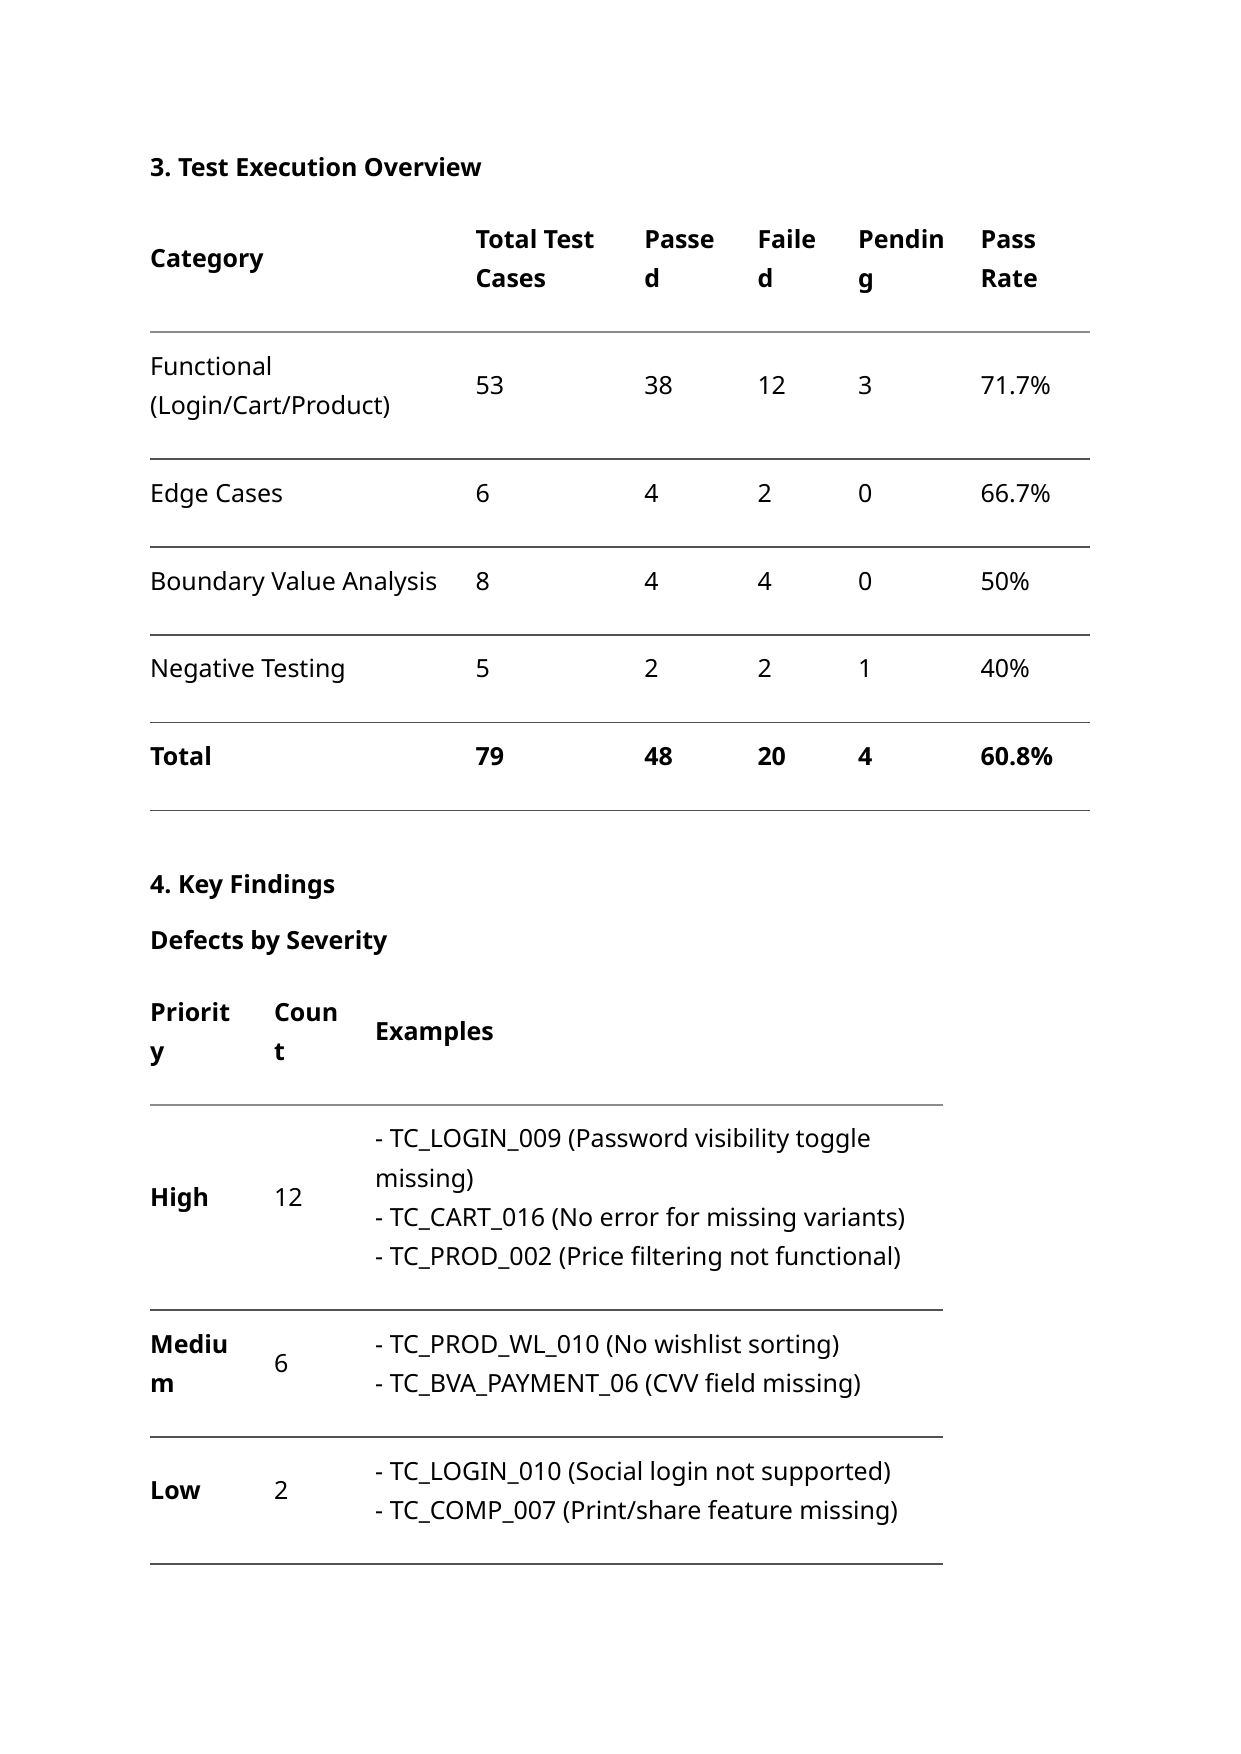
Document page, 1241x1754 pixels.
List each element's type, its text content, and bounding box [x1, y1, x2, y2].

text 4. Key Findings [150, 867, 1090, 901]
table_header Priority [150, 979, 258, 1104]
table_cell 4 [629, 460, 742, 546]
text Defects by Severity [150, 923, 1090, 957]
table_header Passed [629, 206, 742, 331]
table_cell 60.8% [965, 723, 1090, 809]
table_cell 6 [258, 1311, 359, 1436]
table_cell Edge Cases [150, 460, 460, 546]
table_cell 8 [460, 548, 628, 634]
table_cell - TC_LOGIN_010 (Social login not supported) - TC_COMP_007 (Print/share feature missing) [359, 1438, 943, 1563]
table_cell 4 [629, 548, 742, 634]
table_cell 66.7% [965, 460, 1090, 546]
table_cell 0 [842, 460, 965, 546]
table_cell 4 [842, 723, 965, 809]
table_header Examples [359, 979, 943, 1104]
table_header Pass Rate [965, 206, 1090, 331]
table_cell 0 [842, 548, 965, 634]
table_header Category [150, 206, 460, 331]
table_cell 2 [742, 460, 842, 546]
table_cell Low [150, 1438, 258, 1563]
table_cell 71.7% [965, 333, 1090, 458]
table_cell Functional (Login/Cart/Product) [150, 333, 460, 458]
table_cell 3 [842, 333, 965, 458]
table_cell 2 [742, 636, 842, 722]
table_cell 5 [460, 636, 628, 722]
table_header Failed [742, 206, 842, 331]
table_cell 20 [742, 723, 842, 809]
table_cell - TC_LOGIN_009 (Password visibility toggle missing) - TC_CART_016 (No error for missing variants) - TC_PROD_002 (Price filtering not functional) [359, 1106, 943, 1309]
table_cell Negative Testing [150, 636, 460, 722]
table_cell 2 [629, 636, 742, 722]
table_cell 40% [965, 636, 1090, 722]
table_cell 79 [460, 723, 628, 809]
table_cell 12 [258, 1106, 359, 1309]
table_cell 2 [258, 1438, 359, 1563]
table_cell 53 [460, 333, 628, 458]
table_cell 6 [460, 460, 628, 546]
table_cell - TC_PROD_WL_010 (No wishlist sorting) - TC_BVA_PAYMENT_06 (CVV field missing) [359, 1311, 943, 1436]
text 3. Test Execution Overview [150, 150, 1090, 184]
table_cell Medium [150, 1311, 258, 1436]
table_cell 50% [965, 548, 1090, 634]
table_cell 48 [629, 723, 742, 809]
table_cell 1 [842, 636, 965, 722]
table_cell High [150, 1106, 258, 1309]
table_header Total Test Cases [460, 206, 628, 331]
table_header Pending [842, 206, 965, 331]
table_header Count [258, 979, 359, 1104]
table_cell 38 [629, 333, 742, 458]
table_cell 12 [742, 333, 842, 458]
table_cell Total [150, 723, 460, 809]
table_cell Boundary Value Analysis [150, 548, 460, 634]
table_cell 4 [742, 548, 842, 634]
